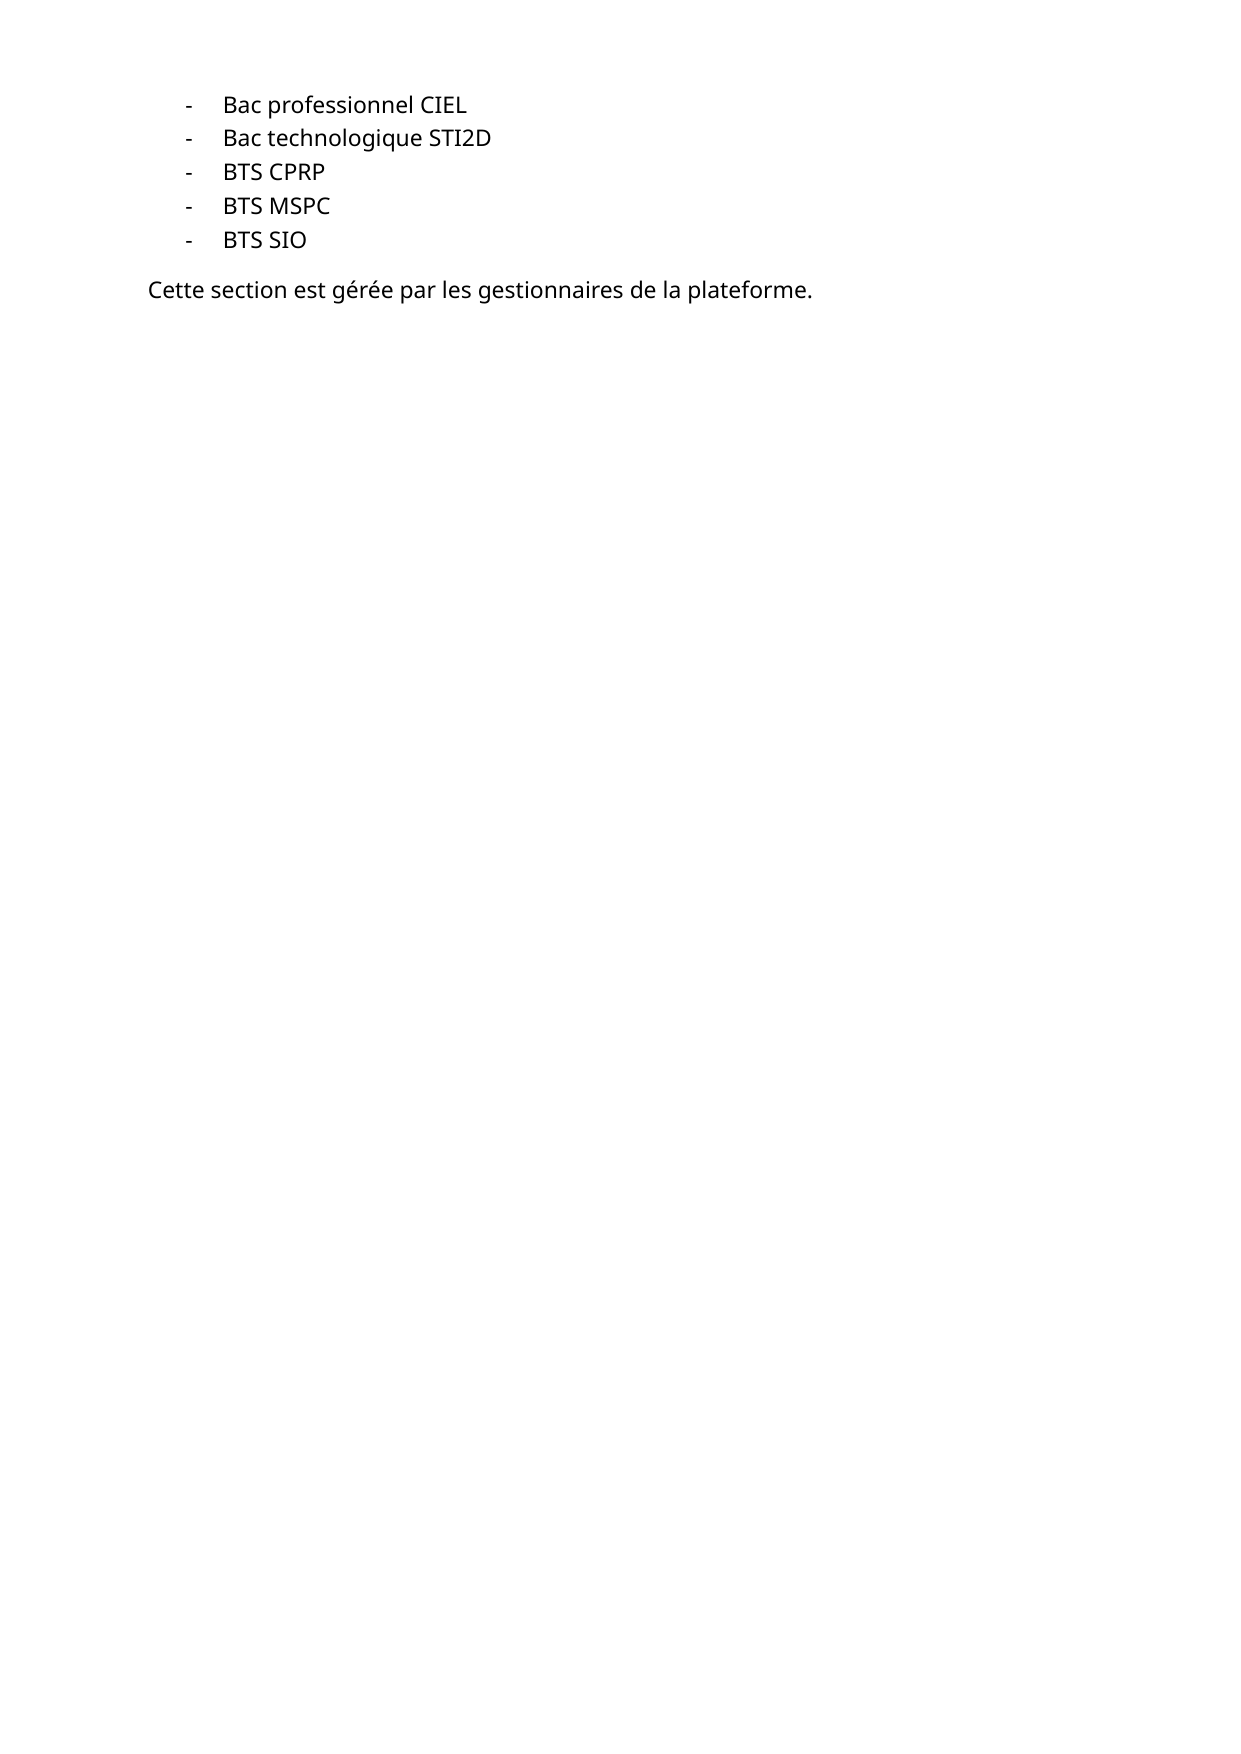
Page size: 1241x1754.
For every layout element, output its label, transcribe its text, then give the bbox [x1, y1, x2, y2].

list Bac technologique STI2D [185, 122, 1093, 154]
list BTS SIO [185, 224, 1093, 255]
list Bac professionnel CIEL [185, 89, 1093, 120]
list BTS CPRP [185, 156, 1093, 187]
list BTS MSPC [185, 190, 1093, 221]
text Cette section est gérée par les gestionnaires de la plateforme. [148, 274, 1093, 305]
